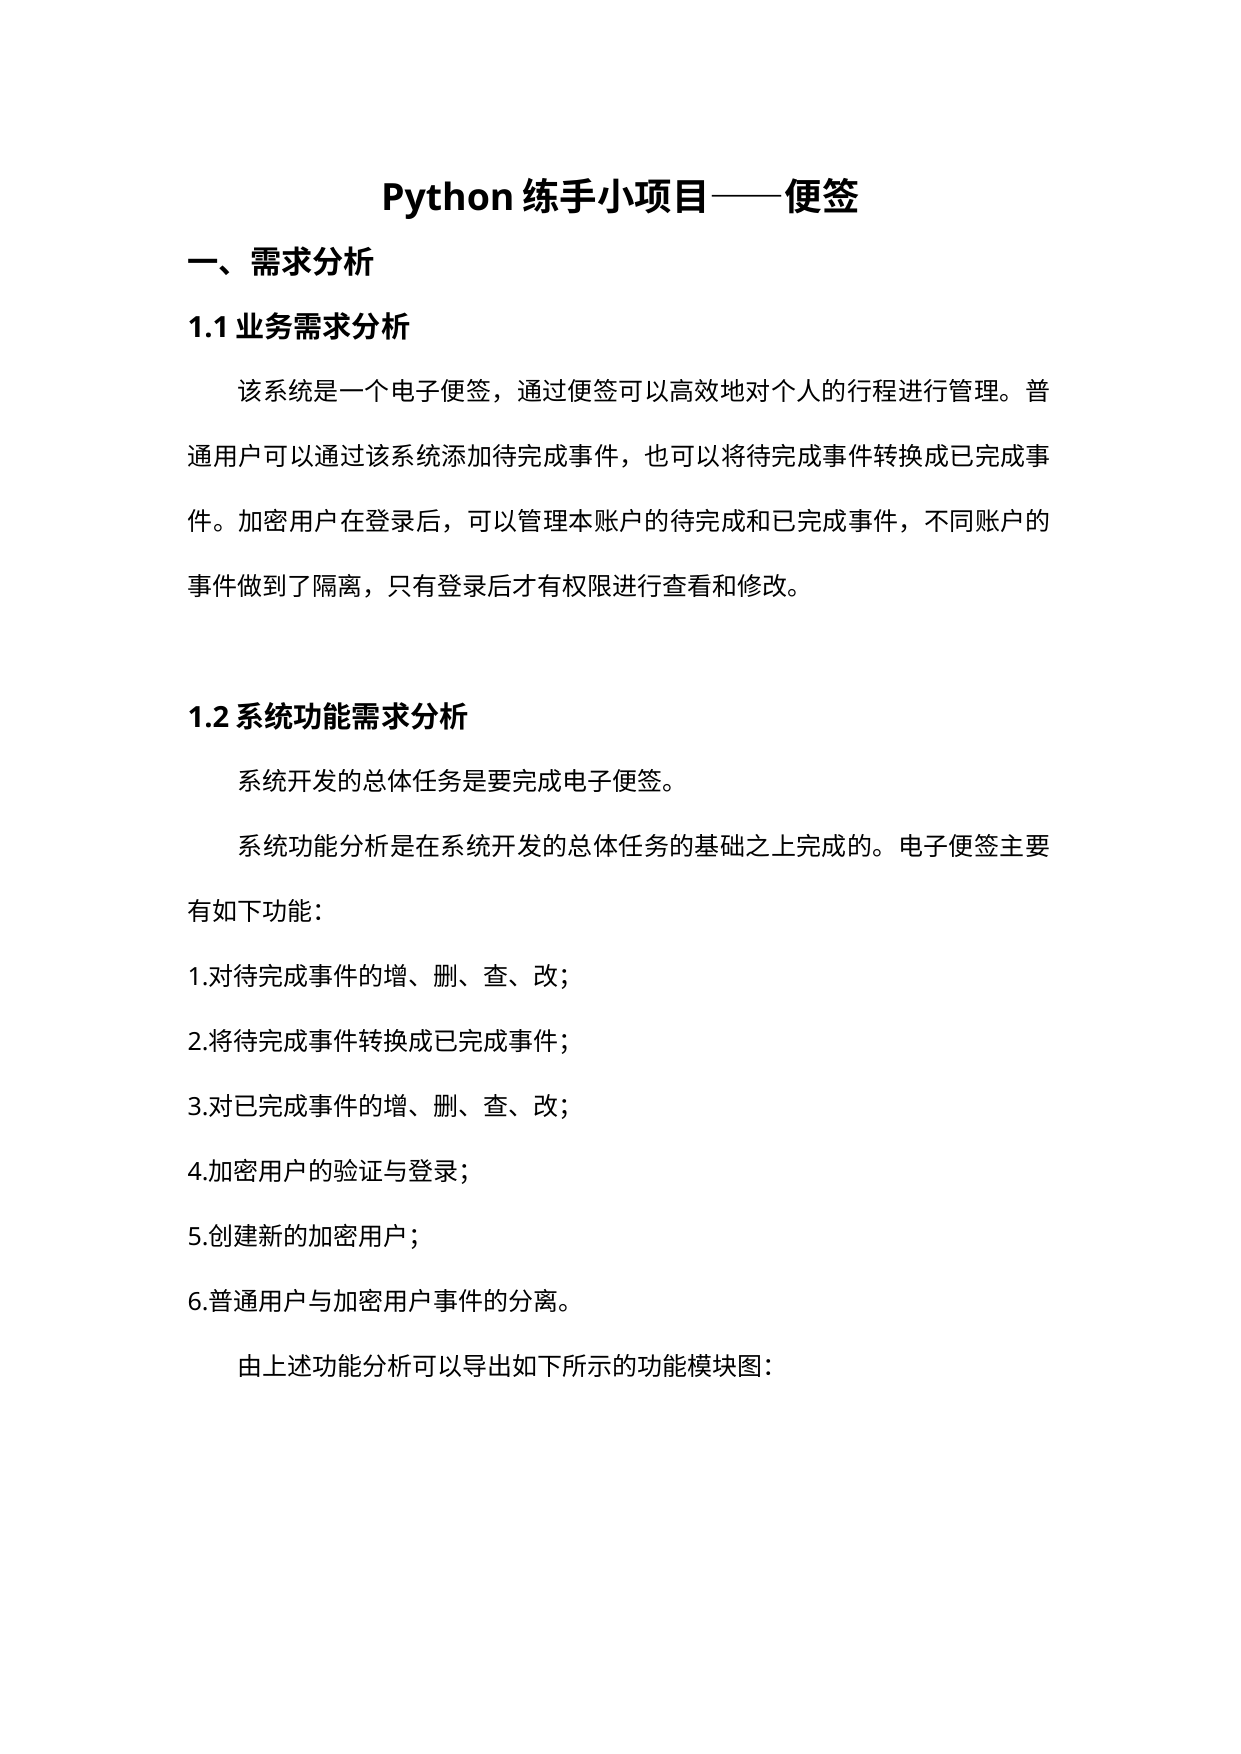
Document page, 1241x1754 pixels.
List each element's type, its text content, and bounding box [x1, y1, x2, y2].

text Python练手小项目——便签 [187, 162, 1053, 227]
text 1.2系统功能需求分析 [187, 682, 1053, 747]
text 1.1业务需求分析 [187, 292, 1053, 357]
text 系统开发的总体任务是要完成电子便签。 [187, 747, 1053, 812]
text 2.将待完成事件转换成已完成事件； [187, 1007, 1053, 1072]
text 3.对已完成事件的增、删、查、改； [187, 1072, 1053, 1137]
text 该系统是一个电子便签，通过便签可以高效地对个人的行程进行管理。普通用户可以通过该系统添加待完成事件，也可以将待完成事件转换成已完成事件。加密用户在登录后，可以管理本账户的待完成和已完成事件，不同账户的事件做到了隔离，只有登录后才有权限进行查看和修改。 [187, 357, 1053, 617]
text 5.创建新的加密用户； [187, 1202, 1053, 1267]
text 系统功能分析是在系统开发的总体任务的基础之上完成的。电子便签主要有如下功能： [187, 812, 1053, 942]
text 一、需求分析 [187, 227, 1053, 292]
text 6.普通用户与加密用户事件的分离。 [187, 1267, 1053, 1332]
text 4.加密用户的验证与登录； [187, 1137, 1053, 1202]
text 由上述功能分析可以导出如下所示的功能模块图： [187, 1332, 1053, 1397]
text 1.对待完成事件的增、删、查、改； [187, 942, 1053, 1007]
